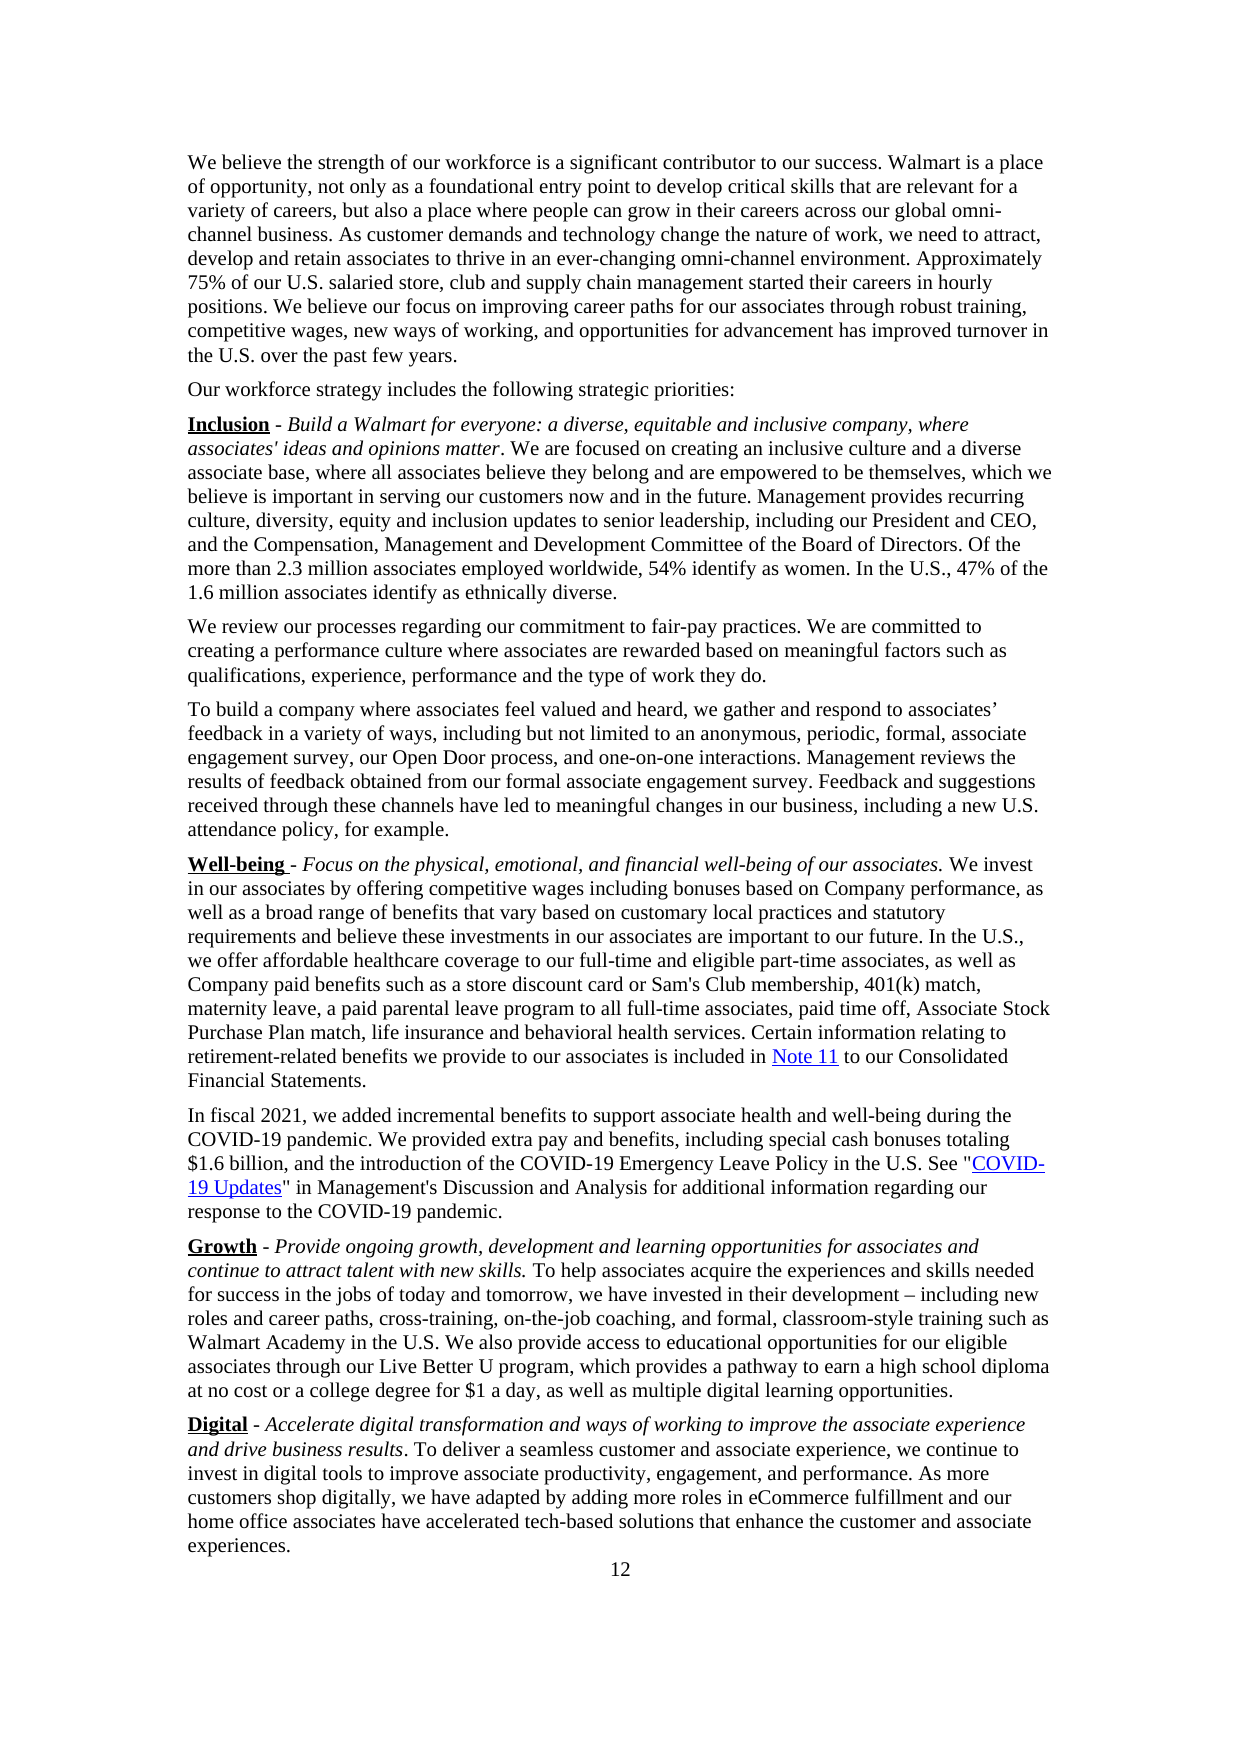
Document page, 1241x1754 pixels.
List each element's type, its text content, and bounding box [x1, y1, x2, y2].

text Our workforce strategy includes the following strategic priorities: [187, 377, 1053, 401]
text Growth - Provide ongoing growth, development and learning opportunities for associates and continue to attract talent with new skills. To help associates acquire the experiences and skills needed for success in the jobs of today and tomorrow, we have invested in their development – including new roles and career paths, cross-training, on-the-job coaching, and formal, classroom-style training such as Walmart Academy in the U.S. We also provide access to educational opportunities for our eligible associates through our Live Better U program, which provides a pathway to earn a high school diploma at no cost or a college degree for $1 a day, as well as multiple digital learning opportunities. [187, 1233, 1053, 1402]
text We believe the strength of our workforce is a significant contributor to our success. Walmart is a place of opportunity, not only as a foundational entry point to develop critical skills that are relevant for a variety of careers, but also a place where people can grow in their careers across our global omni-channel business. As customer demands and technology change the nature of work, we need to attract, develop and retain associates to thrive in an ever-changing omni-channel environment. Approximately 75% of our U.S. salaried store, club and supply chain management started their careers in hourly positions. We believe our focus on improving career paths for our associates through robust training, competitive wages, new ways of working, and opportunities for advancement has improved turnover in the U.S. over the past few years. [187, 150, 1053, 367]
text Digital - Accelerate digital transformation and ways of working to improve the associate experience and drive business results. To deliver a seamless customer and associate experience, we continue to invest in digital tools to improve associate productivity, engagement, and performance. As more customers shop digitally, we have adapted by adding more roles in eCommerce fulfillment and our home office associates have accelerated tech-based solutions that enhance the customer and associate experiences. [187, 1412, 1053, 1557]
text In fiscal 2021, we added incremental benefits to support associate health and well-being during the COVID-19 pandemic. We provided extra pay and benefits, including special cash bonuses totaling $1.6 billion, and the introduction of the COVID-19 Emergency Leave Policy in the U.S. See "COVID-19 Updates" in Management's Discussion and Analysis for additional information regarding our response to the COVID-19 pandemic. [187, 1103, 1053, 1223]
text We review our processes regarding our commitment to fair-pay practices. We are committed to creating a performance culture where associates are rewarded based on meaningful factors such as qualifications, experience, performance and the type of work they do. [187, 614, 1053, 687]
text Inclusion - Build a Walmart for everyone: a diverse, equitable and inclusive company, where associates' ideas and opinions matter. We are focused on creating an inclusive culture and a diverse associate base, where all associates believe they belong and are empowered to be themselves, which we believe is important in serving our customers now and in the future. Management provides recurring culture, diversity, equity and inclusion updates to senior leadership, including our President and CEO, and the Compensation, Management and Development Committee of the Board of Directors. Of the more than 2.3 million associates employed worldwide, 54% identify as women. In the U.S., 47% of the 1.6 million associates identify as ethnically diverse. [187, 411, 1053, 604]
text 12 [187, 1557, 1053, 1581]
text Well-being - Focus on the physical, emotional, and financial well-being of our associates. We invest in our associates by offering competitive wages including bonuses based on Company performance, as well as a broad range of benefits that vary based on customary local practices and statutory requirements and believe these investments in our associates are important to our future. In the U.S., we offer affordable healthcare coverage to our full-time and eligible part-time associates, as well as Company paid benefits such as a store discount card or Sam's Club membership, 401(k) match, maternity leave, a paid parental leave program to all full-time associates, paid time off, Associate Stock Purchase Plan match, life insurance and behavioral health services. Certain information relating to retirement-related benefits we provide to our associates is included in Note 11 to our Consolidated Financial Statements. [187, 852, 1053, 1092]
text To build a company where associates feel valued and heard, we gather and respond to associates’ feedback in a variety of ways, including but not limited to an anonymous, periodic, formal, associate engagement survey, our Open Door process, and one-on-one interactions. Management reviews the results of feedback obtained from our formal associate engagement survey. Feedback and suggestions received through these channels have led to meaningful changes in our business, including a new U.S. attendance policy, for example. [187, 697, 1053, 841]
